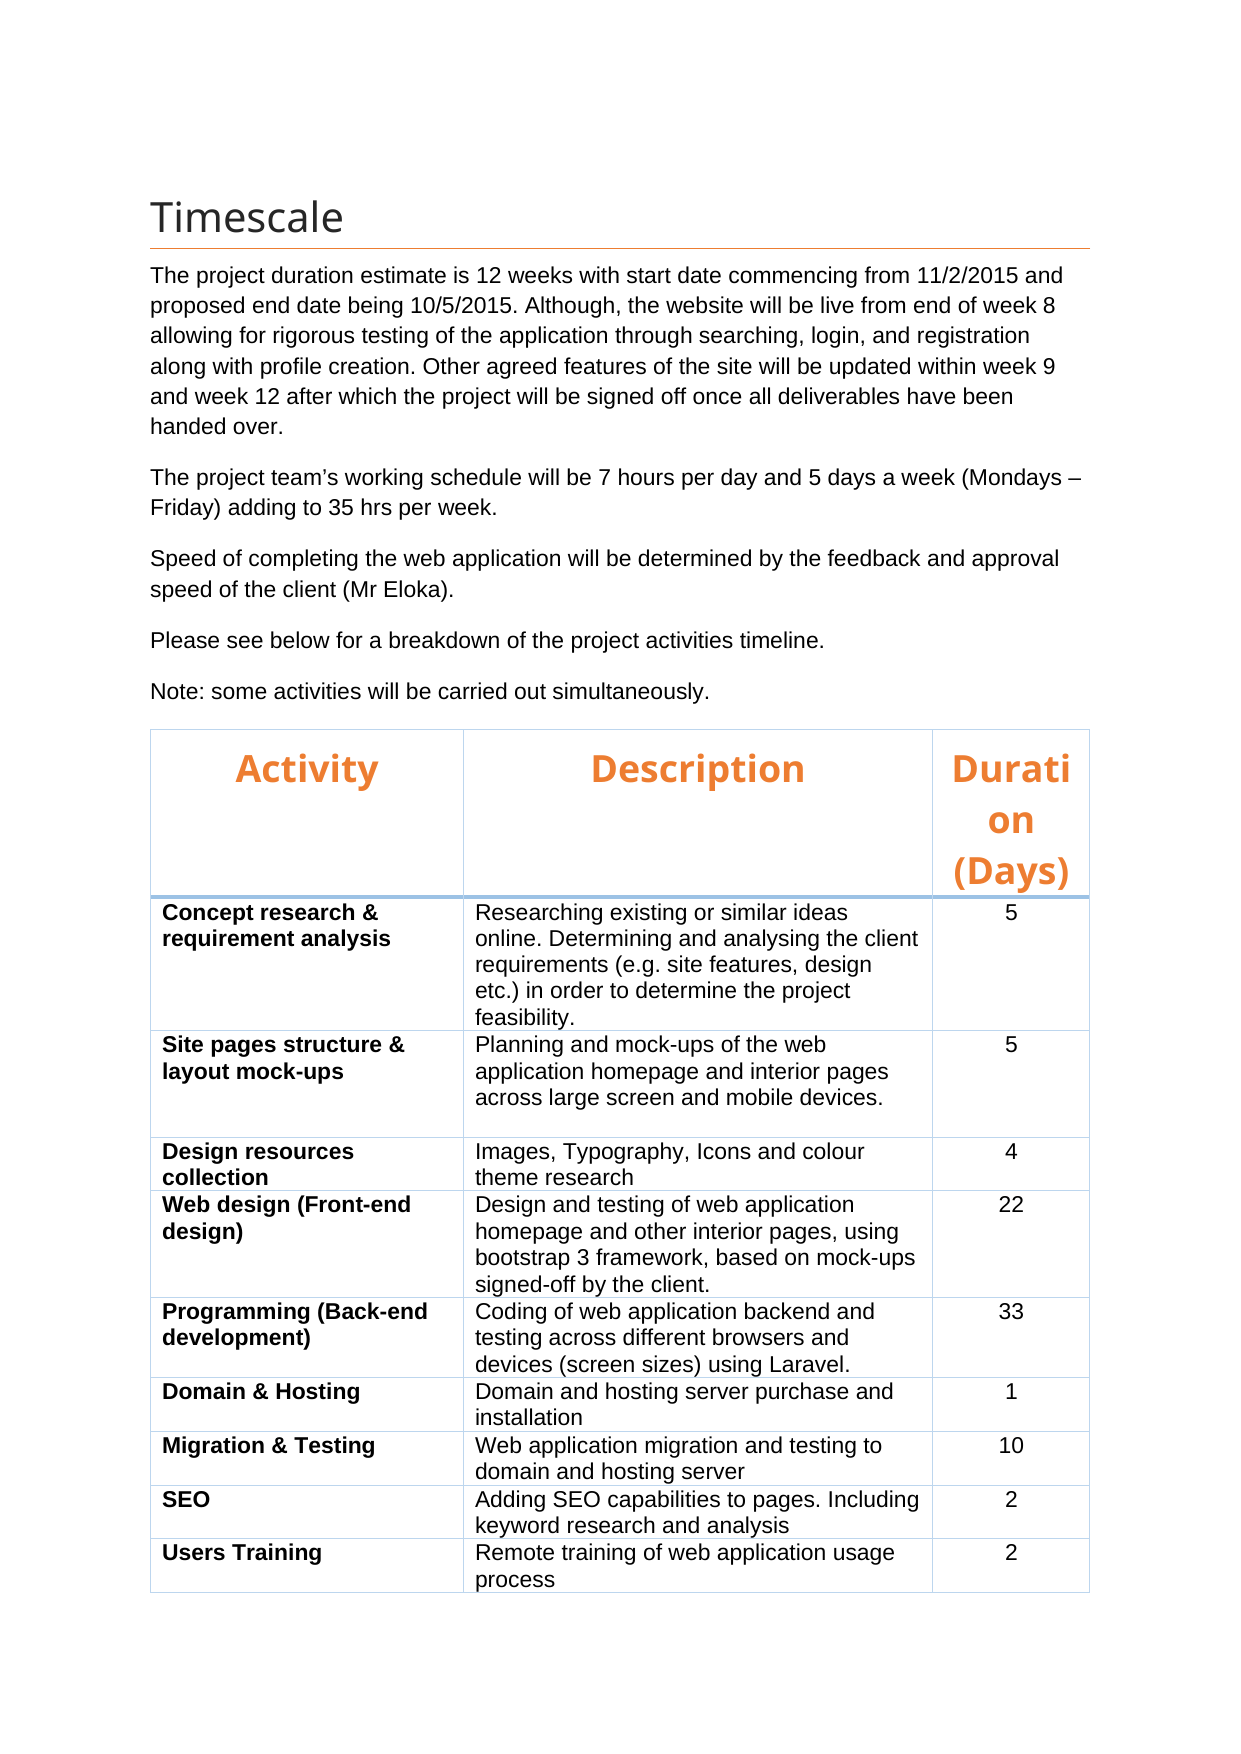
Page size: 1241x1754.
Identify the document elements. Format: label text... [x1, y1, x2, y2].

table_cell Design resources collection [151, 1138, 463, 1190]
table_cell Design and testing of web application homepage and other interior pages, using bootstrap 3 framework, based on mock-ups signed-off by the client. [464, 1191, 932, 1297]
table_cell 1 [933, 1378, 1089, 1431]
table_cell Migration & Testing [151, 1432, 463, 1484]
table_cell Concept research & requirement analysis [151, 899, 463, 1030]
table_cell Programming (Back-end development) [151, 1298, 463, 1377]
table_cell 10 [933, 1432, 1089, 1484]
text Please see below for a breakdown of the project activities timeline. [150, 627, 1090, 653]
table_cell Domain and hosting server purchase and installation [464, 1378, 932, 1431]
table_cell Images, Typography, Icons and colour theme research [464, 1138, 932, 1190]
table_cell Domain & Hosting [151, 1378, 463, 1431]
table_header Description [464, 730, 932, 895]
table_cell Web application migration and testing to domain and hosting server [464, 1432, 932, 1484]
table_header Activity [151, 730, 463, 895]
table_cell 22 [933, 1191, 1089, 1297]
table_cell Remote training of web application usage process [464, 1539, 932, 1592]
table_cell Adding SEO capabilities to pages. Including keyword research and analysis [464, 1486, 932, 1538]
table_cell Site pages structure & layout mock-ups [151, 1031, 463, 1137]
text Speed of completing the web application will be determined by the feedback and approval speed of the client (Mr Eloka). [150, 545, 1090, 602]
table_cell 2 [933, 1486, 1089, 1538]
text The project duration estimate is 12 weeks with start date commencing from 11/2/2015 and proposed end date being 10/5/2015. Although, the website will be live from end of week 8 allowing for rigorous testing of the application through searching, login, and registration along with profile creation. Other agreed features of the site will be updated within week 9 and week 12 after which the project will be signed off once all deliverables have been handed over. [150, 262, 1090, 439]
table_cell Coding of web application backend and testing across different browsers and devices (screen sizes) using Laravel. [464, 1298, 932, 1377]
text The project team’s working schedule will be 7 hours per day and 5 days a week (Mondays – Friday) adding to 35 hrs per week. [150, 464, 1090, 521]
table_cell Planning and mock-ups of the web application homepage and interior pages across large screen and mobile devices. [464, 1031, 932, 1137]
table_cell Web design (Front-end design) [151, 1191, 463, 1297]
table_cell 4 [933, 1138, 1089, 1190]
table_cell 2 [933, 1539, 1089, 1592]
table_cell 5 [933, 899, 1089, 1030]
table_cell Researching existing or similar ideas online. Determining and analysing the client requirements (e.g. site features, design etc.) in order to determine the project feasibility. [464, 899, 932, 1030]
table_header Duration (Days) [933, 730, 1089, 895]
table_cell SEO [151, 1486, 463, 1538]
table_cell 33 [933, 1298, 1089, 1377]
table_cell Users Training [151, 1539, 463, 1592]
text Note: some activities will be carried out simultaneously. [150, 678, 1090, 704]
subtitle Timescale [150, 187, 1090, 248]
table_cell 5 [933, 1031, 1089, 1137]
